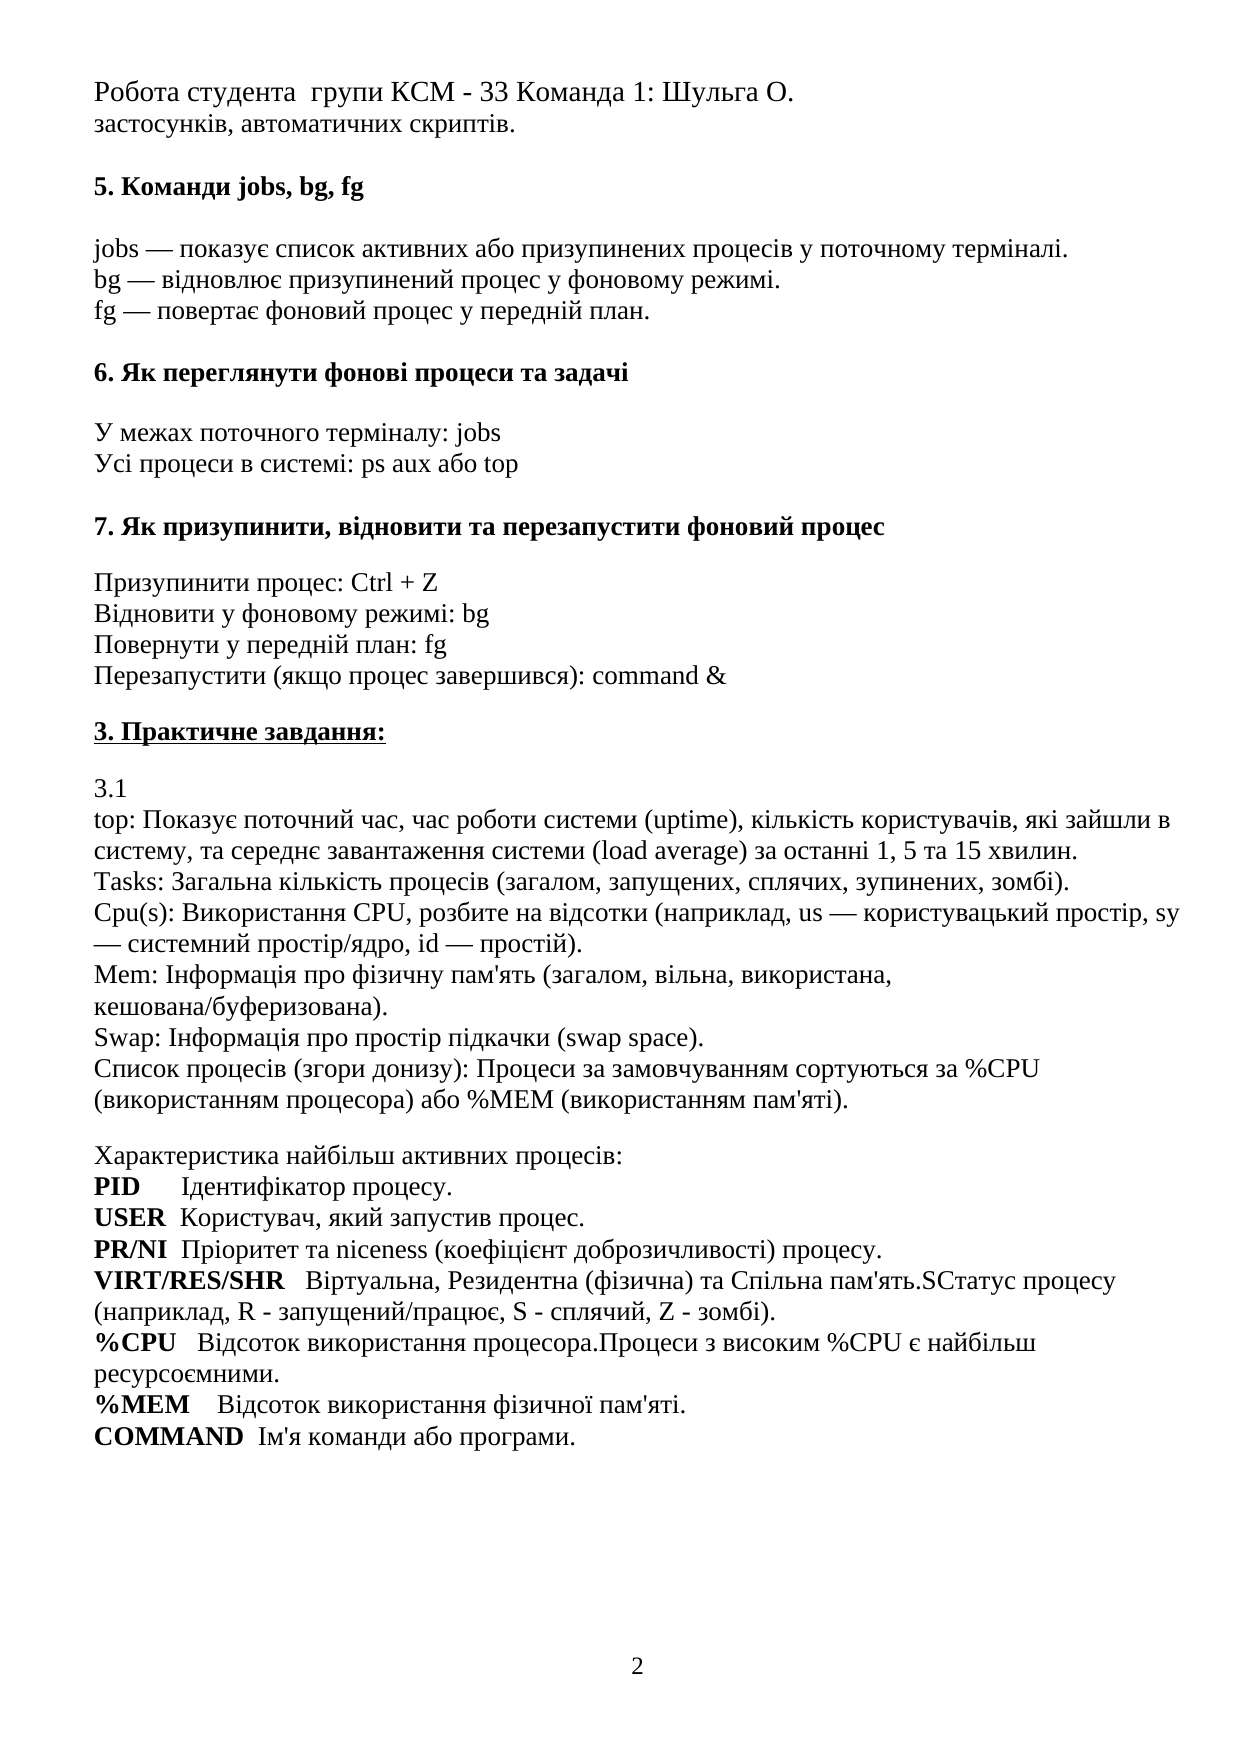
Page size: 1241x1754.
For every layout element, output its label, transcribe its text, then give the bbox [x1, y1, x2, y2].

text 3.1 top: Показує поточний час, час роботи системи (uptime), кількість користувачів, які зайшли в систему, та середнє завантаження системи (load average) за останні 1, 5 та 15 хвилин. Tasks: Загальна кількість процесів (загалом, запущених, сплячих, зупинених, зомбі). Cpu(s): Використання CPU, розбите на відсотки (наприклад, us — користувацький простір, sy — системний простір/ядро, id — простій). Mem: Інформація про фізичну пам'ять (загалом, вільна, використана, кешована/буферизована). Swap: Інформація про простір підкачки (swap space). Список процесів (згори донизу): Процеси за замовчуванням сортуються за %CPU (використанням процесора) або %MEM (використанням пам'яті). [94, 772, 1181, 1114]
text Призупинити процес: Ctrl + Z Відновити у фоновому режимі: bg Повернути у передній план: fg Перезапустити (якщо процес завершився): command & [94, 566, 1181, 691]
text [94, 107, 1181, 416]
text У межах поточного терміналу: jobs Усі процеси в системі: ps aux або top 7. Як призупинити, відновити та перезапустити фоновий процес [94, 416, 1181, 541]
text 3. Практичне завдання: [94, 716, 1181, 747]
text Характеристика найбільш активних процесів: PID Ідентифікатор процесу. USER Користувач, який запустив процес. PR/NI Пріоритет та niceness (коефіцієнт доброзичливості) процесу. VIRT/RES/SHR Віртуальна, Резидентна (фізична) та Спільна пам'ять.SСтатус процесу (наприклад, R - запущений/працює, S - сплячий, Z - зомбі). %CPU Відсоток використання процесора.Процеси з високим %CPU є найбільш ресурсоємними. %MEM Відсоток використання фізичної пам'яті. COMMAND Ім'я команди або програми. [94, 1139, 1181, 1451]
